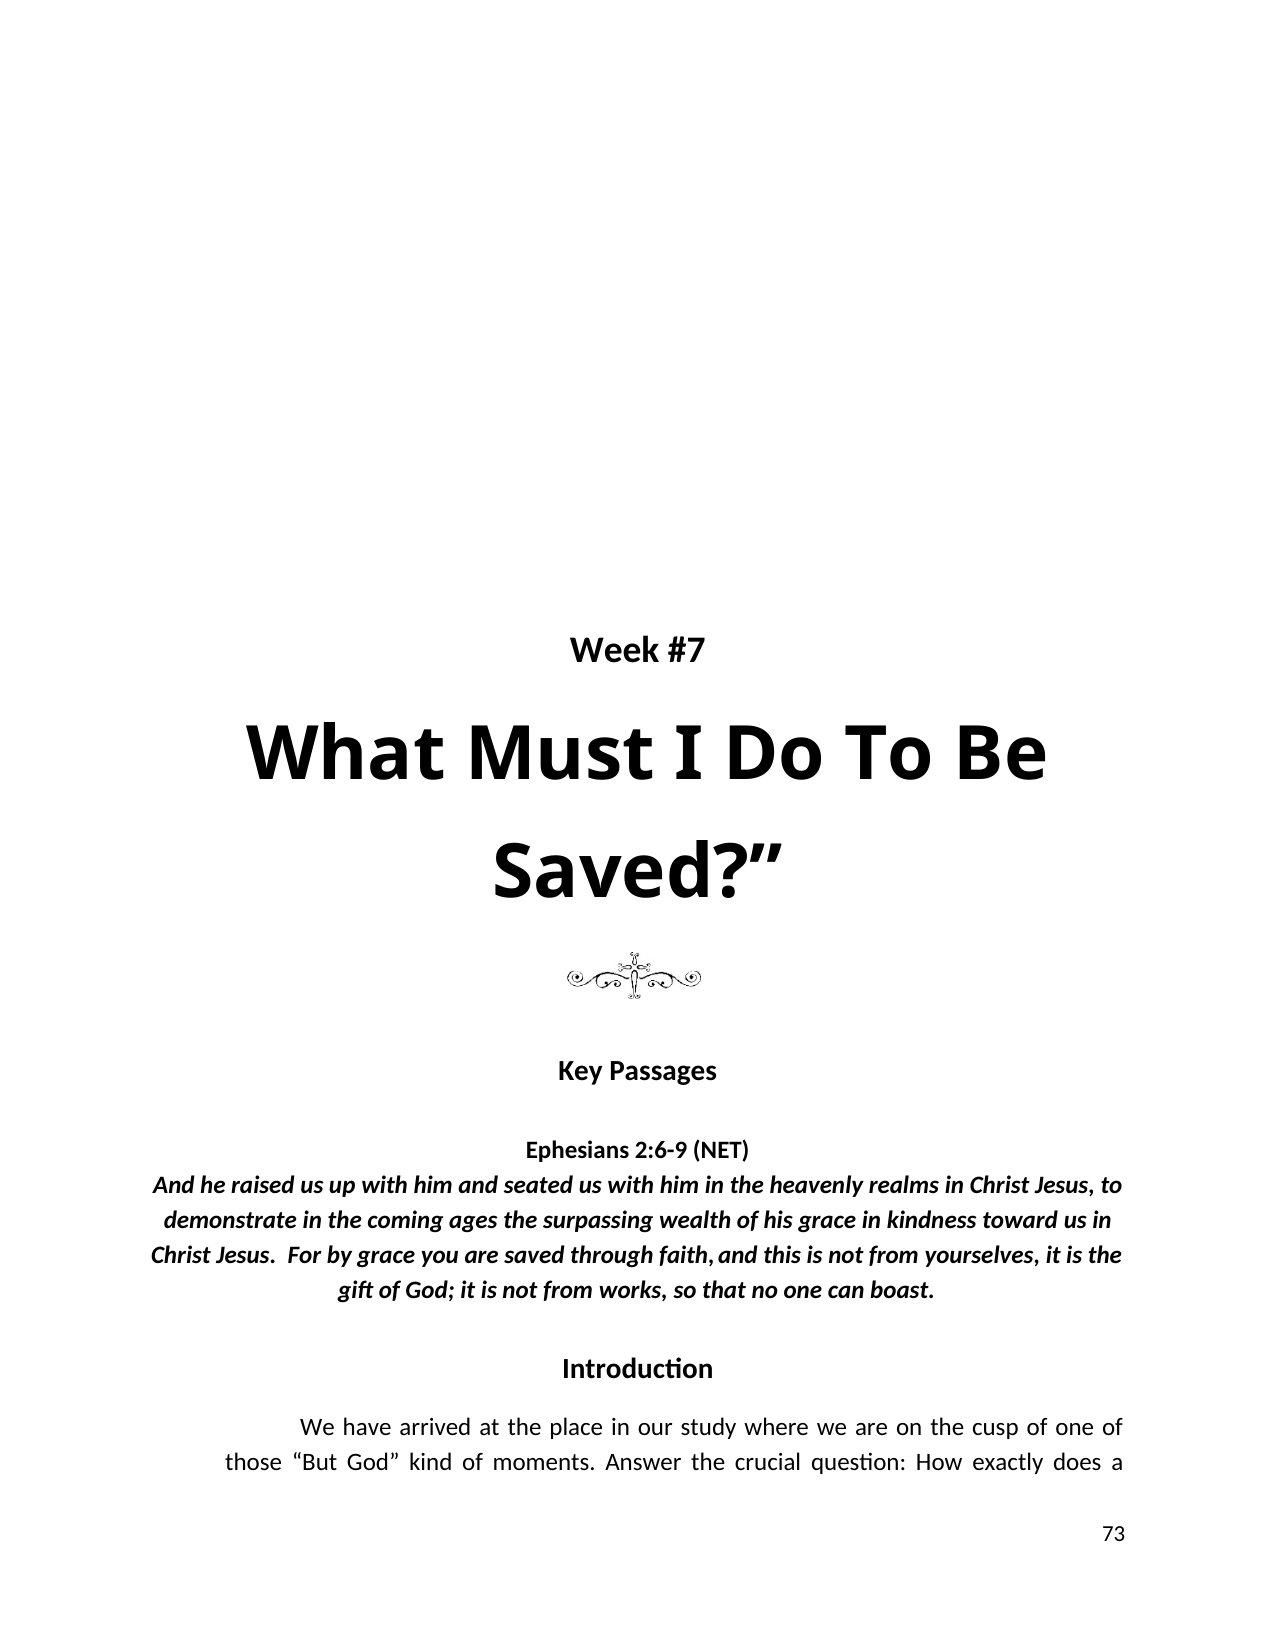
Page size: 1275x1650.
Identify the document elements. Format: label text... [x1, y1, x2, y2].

text What Must I Do To Be Saved?” [150, 699, 1125, 919]
list And he raised us up with him and seated us with him in the heavenly realms in Christ Jesus, to demonstrate in the coming ages the surpassing wealth of his grace in kindness toward us in Christ Jesus. For by grace you are saved through faith, and this is not from yourselves, it is the gift of God; it is not from works, so that no one can boast. [150, 1169, 1125, 1304]
list Ephesians 2:6-9 (NET) [150, 1134, 1125, 1164]
list Introduction [150, 1350, 1125, 1385]
picture [567, 952, 701, 999]
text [225, 1411, 1125, 1477]
text Week #7 [150, 626, 1125, 672]
list Key Passages [150, 1052, 1125, 1087]
